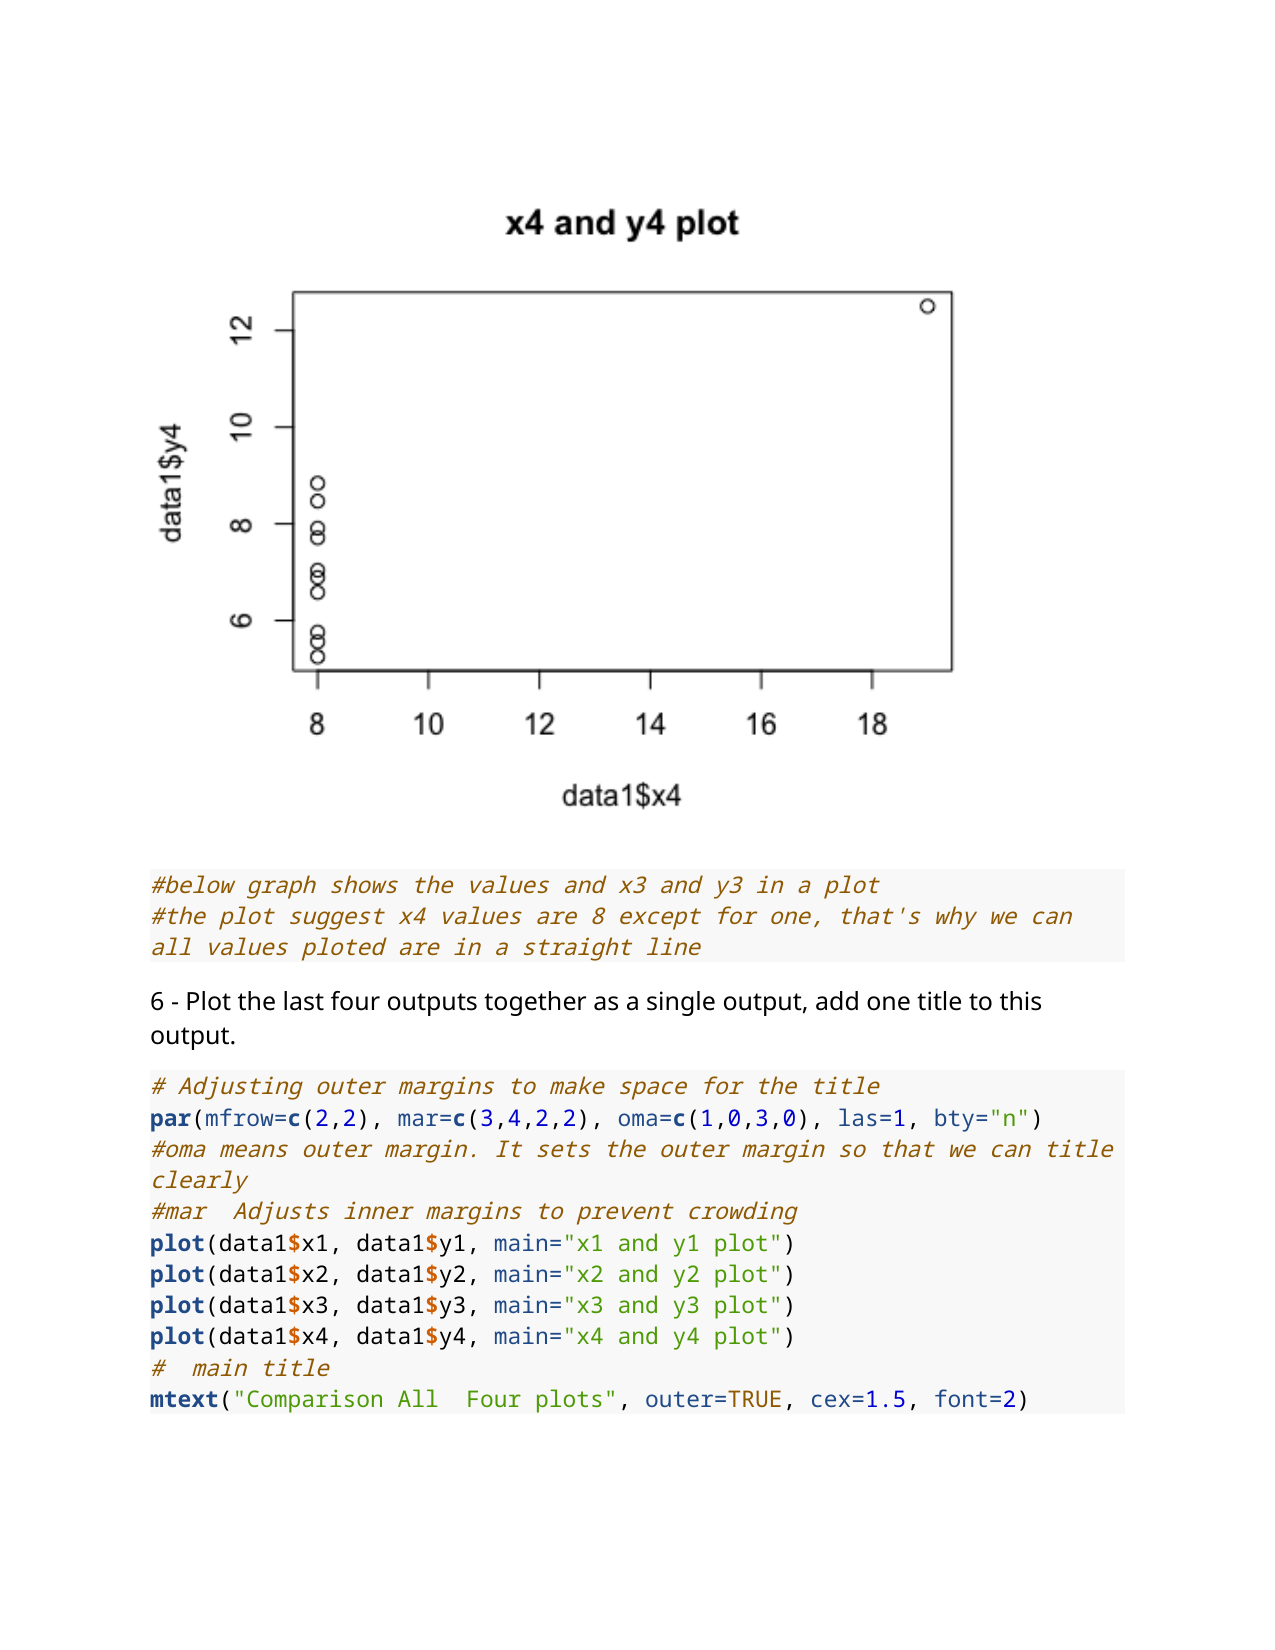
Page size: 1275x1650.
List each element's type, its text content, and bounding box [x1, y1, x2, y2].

text #below graph shows the values and x3 and y3 in a plot #the plot suggest x4 values are 8 except for one, that's why we can all values ploted are in a straight line [700, 869, 1125, 962]
picture [150, 150, 1025, 850]
text # Adjusting outer margins to make space for the title par(mfrow=c(2,2), mar=c(3,4,2,2), oma=c(1,0,3,0), las=1, bty="n") #oma means outer margin. It sets the outer margin so that we can title clearly #mar Adjusts inner margins to prevent crowding plot(data1$x1, data1$y1, main="x1 and y1 plot") plot(data1$x2, data1$y2, main="x2 and y2 plot") plot(data1$x3, data1$y3, main="x3 and y3 plot") plot(data1$x4, data1$y4, main="x4 and y4 plot") # main title mtext("Comparison All Four plots", outer=TRUE, cex=1.5, font=2) [246, 1070, 1125, 1414]
text 6 - Plot the last four outputs together as a single output, add one title to this output. [150, 983, 1125, 1051]
